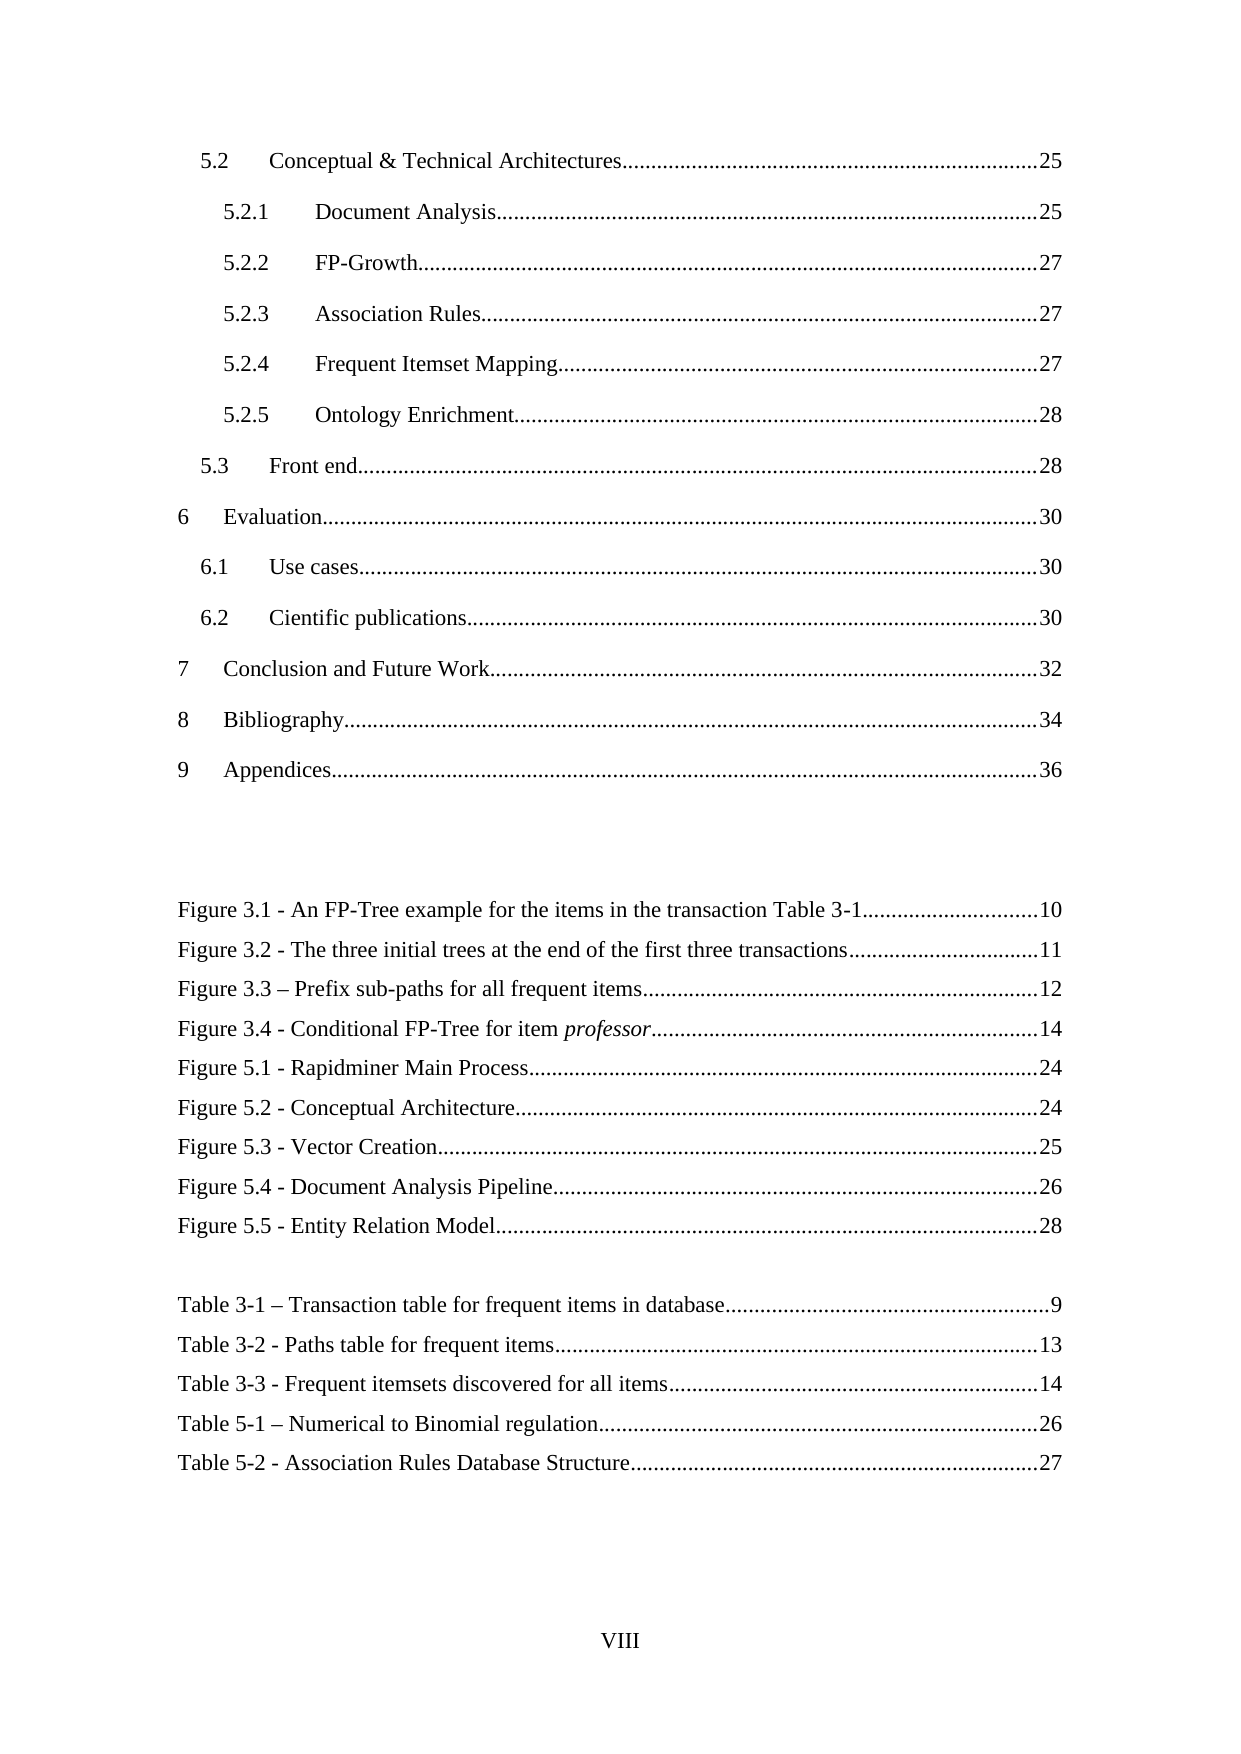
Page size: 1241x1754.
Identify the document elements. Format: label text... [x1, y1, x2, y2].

text Table 5-1 – Numerical to Binomial regulation 26 [177, 1410, 1063, 1436]
text Figure 3.2 - The three initial trees at the end of the first three transactions 11 [177, 936, 1063, 962]
text Figure 5.4 - Document Analysis Pipeline 26 [177, 1173, 1063, 1199]
text Table 3-3 - Frequent itemsets discovered for all items 14 [177, 1370, 1063, 1397]
text Table 5-2 - Association Rules Database Structure 27 [177, 1449, 1063, 1476]
text Table 3-2 - Paths table for frequent items 13 [177, 1331, 1063, 1357]
text Figure 5.2 - Conceptual Architecture 24 [177, 1094, 1063, 1120]
text Figure 5.1 - Rapidminer Main Process 24 [177, 1054, 1063, 1081]
text Figure 3.1 - An FP-Tree example for the items in the transaction Table 3-1. 10 [177, 896, 1063, 923]
text Figure 5.5 - Entity Relation Model 28 [177, 1212, 1063, 1239]
text Figure 3.3 – Prefix sub-paths for all frequent items 12 [177, 975, 1063, 1002]
text Table 3-1 – Transaction table for frequent items in database 9 [177, 1291, 1063, 1318]
text Figure 5.3 - Vector Creation 25 [177, 1133, 1063, 1160]
text Figure 3.4 - Conditional FP-Tree for item professor 14 [177, 1015, 1063, 1041]
